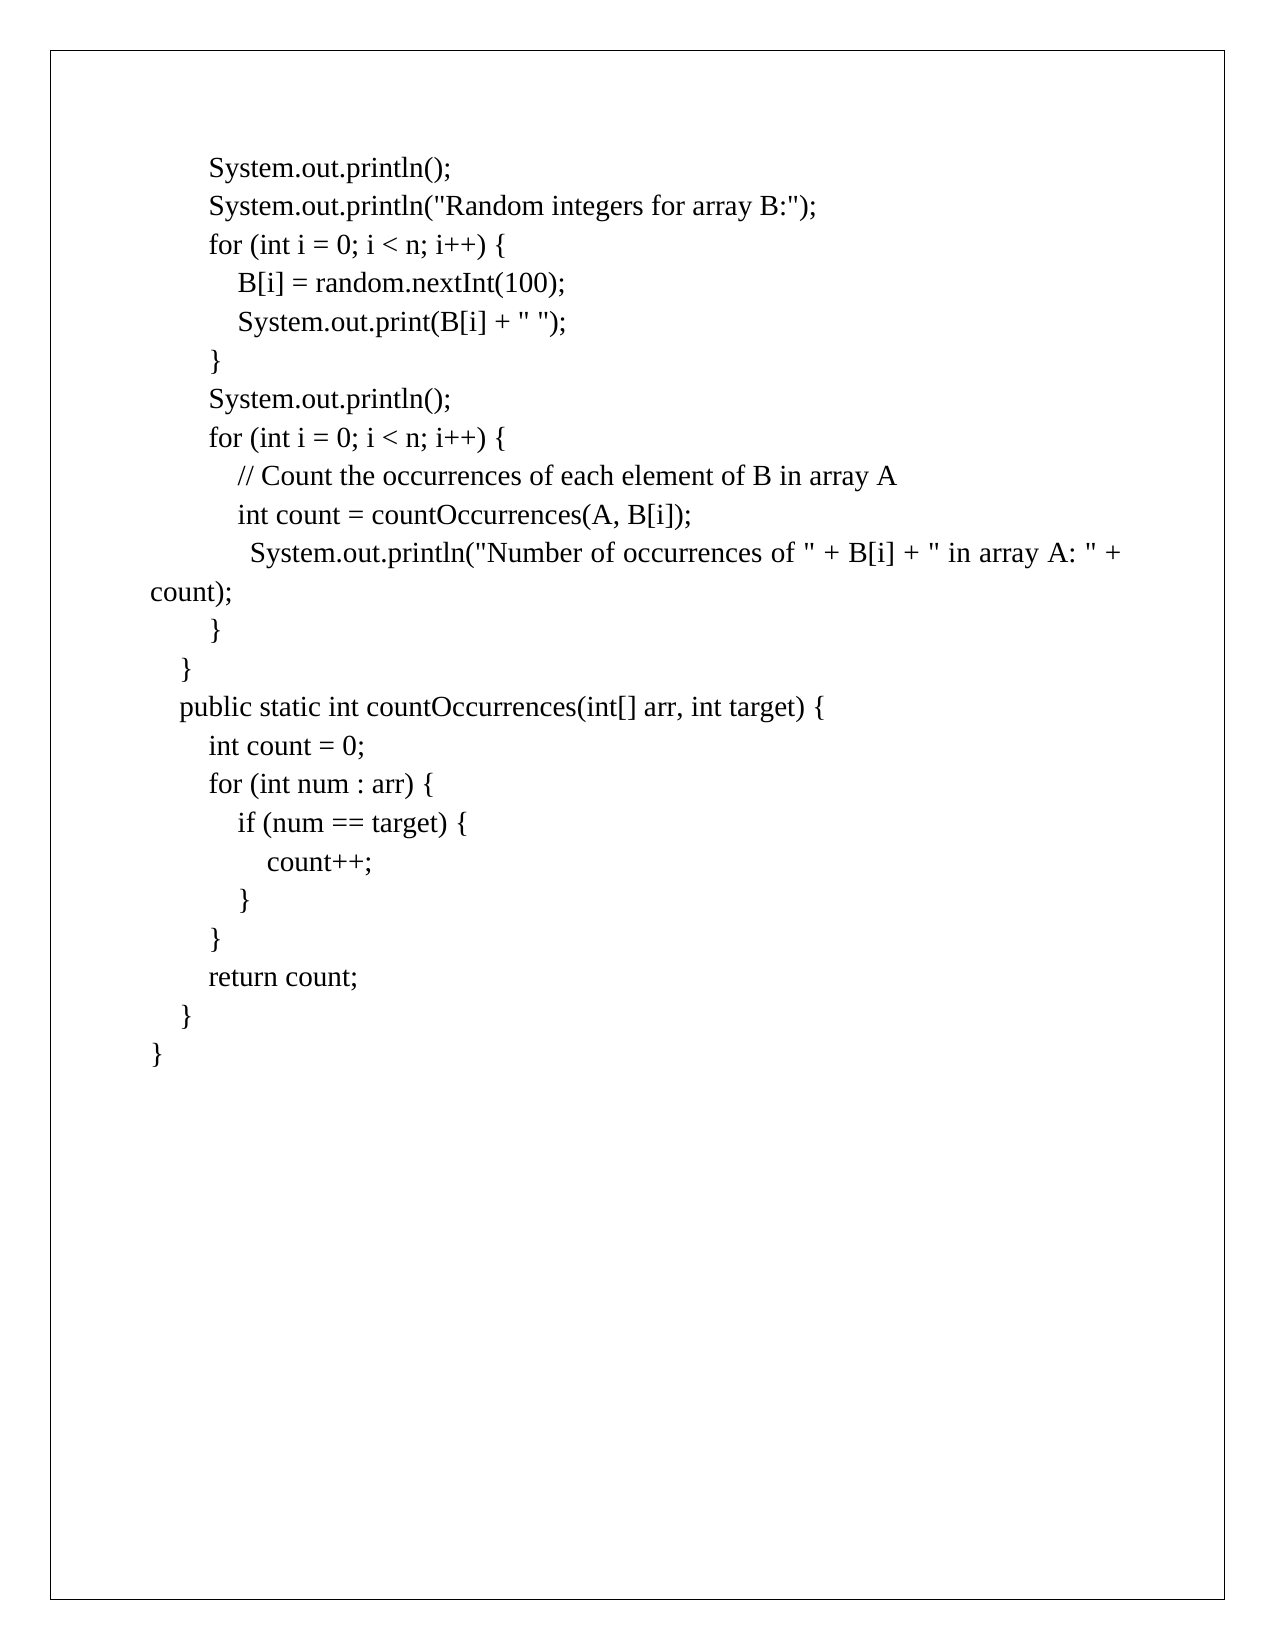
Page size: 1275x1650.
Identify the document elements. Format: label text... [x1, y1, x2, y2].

text return count; [150, 959, 1125, 993]
text // Count the occurrences of each element of B in array A [150, 458, 1125, 492]
text } [150, 1036, 1125, 1070]
text if (num == target) { [150, 805, 1125, 839]
text } [150, 343, 1125, 376]
text System.out.println(); [150, 150, 1125, 183]
text System.out.print(B[i] + " "); [150, 304, 1125, 338]
text for (int i = 0; i < n; i++) { [150, 420, 1125, 453]
text } [150, 921, 1125, 954]
text System.out.println(); [150, 381, 1125, 415]
text } [150, 882, 1125, 916]
text for (int i = 0; i < n; i++) { [150, 227, 1125, 261]
text } [150, 651, 1125, 684]
text B[i] = random.nextInt(100); [150, 266, 1125, 299]
text } [150, 612, 1125, 646]
text for (int num : arr) { [150, 767, 1125, 800]
text System.out.println("Random integers for array B:"); [150, 188, 1125, 222]
text System.out.println("Number of occurrences of " + B[i] + " in array A: " + count); [150, 535, 1125, 607]
text int count = 0; [150, 728, 1125, 762]
text public static int countOccurrences(int[] arr, int target) { [150, 689, 1125, 723]
text count++; [150, 844, 1125, 877]
text int count = countOccurrences(A, B[i]); [150, 497, 1125, 530]
text } [150, 998, 1125, 1031]
